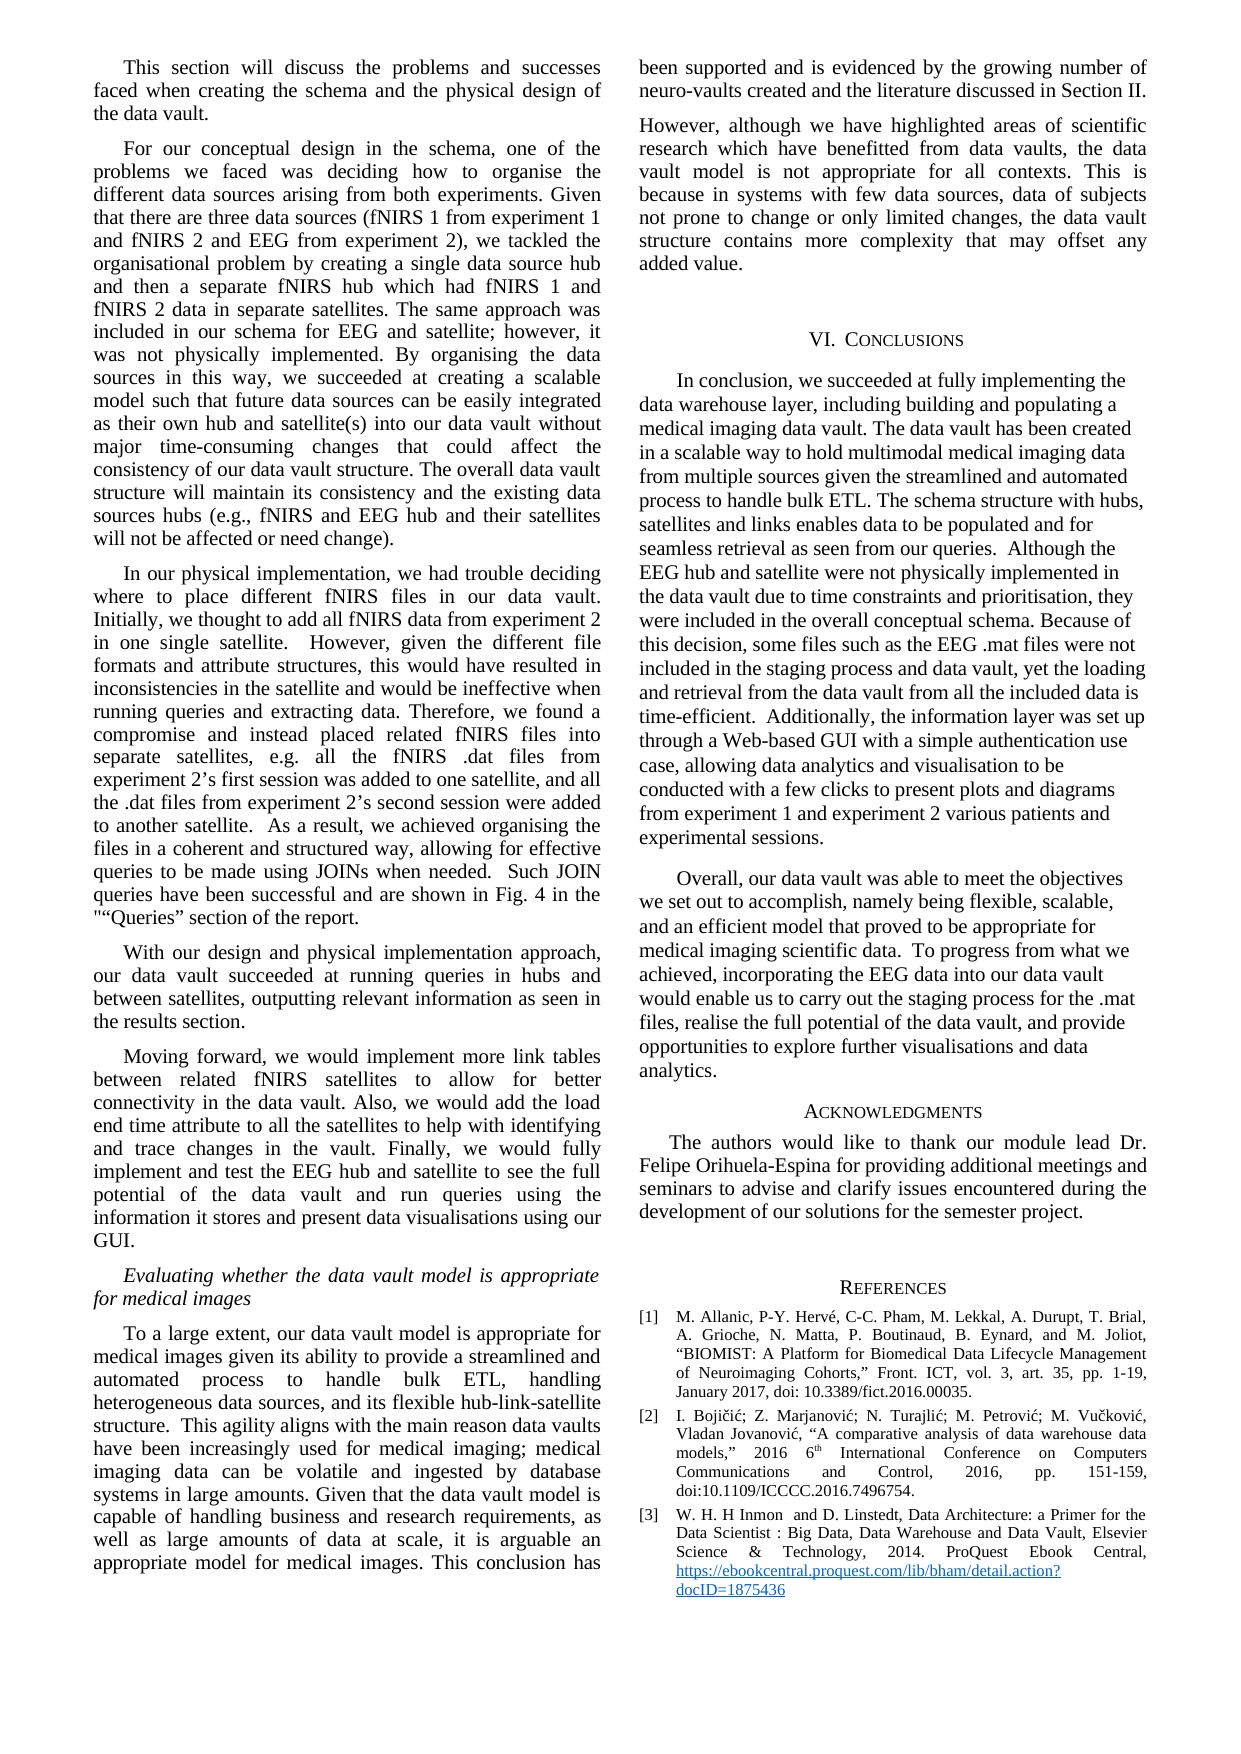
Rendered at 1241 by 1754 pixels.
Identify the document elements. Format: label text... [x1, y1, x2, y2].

subtitle Acknowledgments [639, 1099, 1147, 1123]
subtitle References [639, 1274, 1147, 1299]
text I. Bojičić; Z. Marjanović; N. Turajlić; M. Petrović; M. Vučković, Vladan Jovanović, “A comparative analysis of data warehouse data models,” 2016 6th International Conference on Computers Communications and Control, 2016, pp. 151-159, doi:10.1109/ICCCC.2016.7496754. [639, 1406, 1147, 1500]
subtitle In conclusion, we succeeded at fully implementing the data warehouse layer, including building and populating a medical imaging data vault. The data vault has been created in a scalable way to hold multimodal medical imaging data from multiple sources given the streamlined and automated process to handle bulk ETL. The schema structure with hubs, satellites and links enables data to be populated and for seamless retrieval as seen from our queries. Although the EEG hub and satellite were not physically implemented in the data vault due to time constraints and prioritisation, they were included in the overall conceptual schema. Because of this decision, some files such as the EEG .mat files were not included in the staging process and data vault, yet the loading and retrieval from the data vault from all the included data is time-efficient. Additionally, the information layer was set up through a Web-based GUI with a simple authentication use case, allowing data analytics and visualisation to be conducted with a few clicks to present plots and diagrams from experiment 1 and experiment 2 various patients and experimental sessions. [639, 367, 1147, 849]
text Moving forward, we would implement more link tables between related fNIRS satellites to allow for better connectivity in the data vault. Also, we would add the load end time attribute to all the satellites to help with identifying and trace changes in the vault. Finally, we would fully implement and test the EEG hub and satellite to see the full potential of the data vault and run queries using the information it stores and present data visualisations using our GUI. [93, 1045, 601, 1252]
text Evaluating whether the data vault model is appropriate for medical images [93, 1264, 601, 1310]
text M. Allanic, P-Y. Hervé, C-C. Pham, M. Lekkal, A. Durupt, T. Brial, A. Grioche, N. Matta, P. Boutinaud, B. Eynard, and M. Joliot, “BIOMIST: A Platform for Biomedical Data Lifecycle Management of Neuroimaging Cohorts,” Front. ICT, vol. 3, art. 35, pp. 1-19, January 2017, doi: 10.3389/fict.2016.00035. [639, 1307, 1147, 1401]
subtitle Overall, our data vault was able to meet the objectives we set out to accomplish, namely being flexible, scalable, and an efficient model that proved to be appropriate for medical imaging scientific data. To progress from what we achieved, incorporating the EEG data into our data vault would enable us to carry out the staging process for the .mat files, realise the full potential of the data vault, and provide opportunities to explore further visualisations and data analytics. [639, 865, 1147, 1082]
subtitle Conclusions [639, 327, 1147, 351]
text For our conceptual design in the schema, one of the problems we faced was deciding how to organise the different data sources arising from both experiments. Given that there are three data sources (fNIRS 1 from experiment 1 and fNIRS 2 and EEG from experiment 2), we tackled the organisational problem by creating a single data source hub and then a separate fNIRS hub which had fNIRS 1 and fNIRS 2 data in separate satellites. The same approach was included in our schema for EEG and satellite; however, it was not physically implemented. By organising the data sources in this way, we succeeded at creating a scalable model such that future data sources can be easily integrated as their own hub and satellite(s) into our data vault without major time-consuming changes that could affect the consistency of our data vault structure. The overall data vault structure will maintain its consistency and the existing data sources hubs (e.g., fNIRS and EEG hub and their satellites will not be affected or need change). [93, 137, 601, 550]
text The authors would like to thank our module lead Dr. Felipe Orihuela-Espina for providing additional meetings and seminars to advise and clarify issues encountered during the development of our solutions for the semester project. [639, 1131, 1147, 1223]
text This section will discuss the problems and successes faced when creating the schema and the physical design of the data vault. [93, 56, 601, 125]
text With our design and physical implementation approach, our data vault succeeded at running queries in hubs and between satellites, outputting relevant information as seen in the results section. [93, 941, 601, 1033]
text However, although we have highlighted areas of scientific research which have benefitted from data vaults, the data vault model is not appropriate for all contexts. This is because in systems with few data sources, data of subjects not prone to change or only limited changes, the data vault structure contains more complexity that may offset any added value. [639, 114, 1147, 275]
text To a large extent, our data vault model is appropriate for medical images given its ability to provide a streamlined and automated process to handle bulk ETL, handling heterogeneous data sources, and its flexible hub-link-satellite structure. This agility aligns with the main reason data vaults have been increasingly used for medical imaging; medical imaging data can be volatile and ingested by database systems in large amounts. Given that the data vault model is capable of handling business and research requirements, as well as large amounts of data at scale, it is arguable an appropriate model for medical images. This conclusion has been supported and is evidenced by the growing number of neuro-vaults created and the literature discussed in Section II. [93, 1322, 601, 1574]
text In our physical implementation, we had trouble deciding where to place different fNIRS files in our data vault. Initially, we thought to add all fNIRS data from experiment 2 in one single satellite. However, given the different file formats and attribute structures, this would have resulted in inconsistencies in the satellite and would be ineffective when running queries and extracting data. Therefore, we found a compromise and instead placed related fNIRS files into separate satellites, e.g. all the fNIRS .dat files from experiment 2’s first session was added to one satellite, and all the .dat files from experiment 2’s second session were added to another satellite. As a result, we achieved organising the files in a coherent and structured way, allowing for effective queries to be made using JOINs when needed. Such JOIN queries have been successful and are shown in Fig. 4 in the "“Queries” section of the report. [93, 562, 601, 929]
text W. H. H Inmon and D. Linstedt, Data Architecture: a Primer for the Data Scientist : Big Data, Data Warehouse and Data Vault, Elsevier Science & Technology, 2014. ProQuest Ebook Central, https://ebookcentral.proquest.com/lib/bham/detail.action?docID=1875436 [639, 1505, 1147, 1599]
